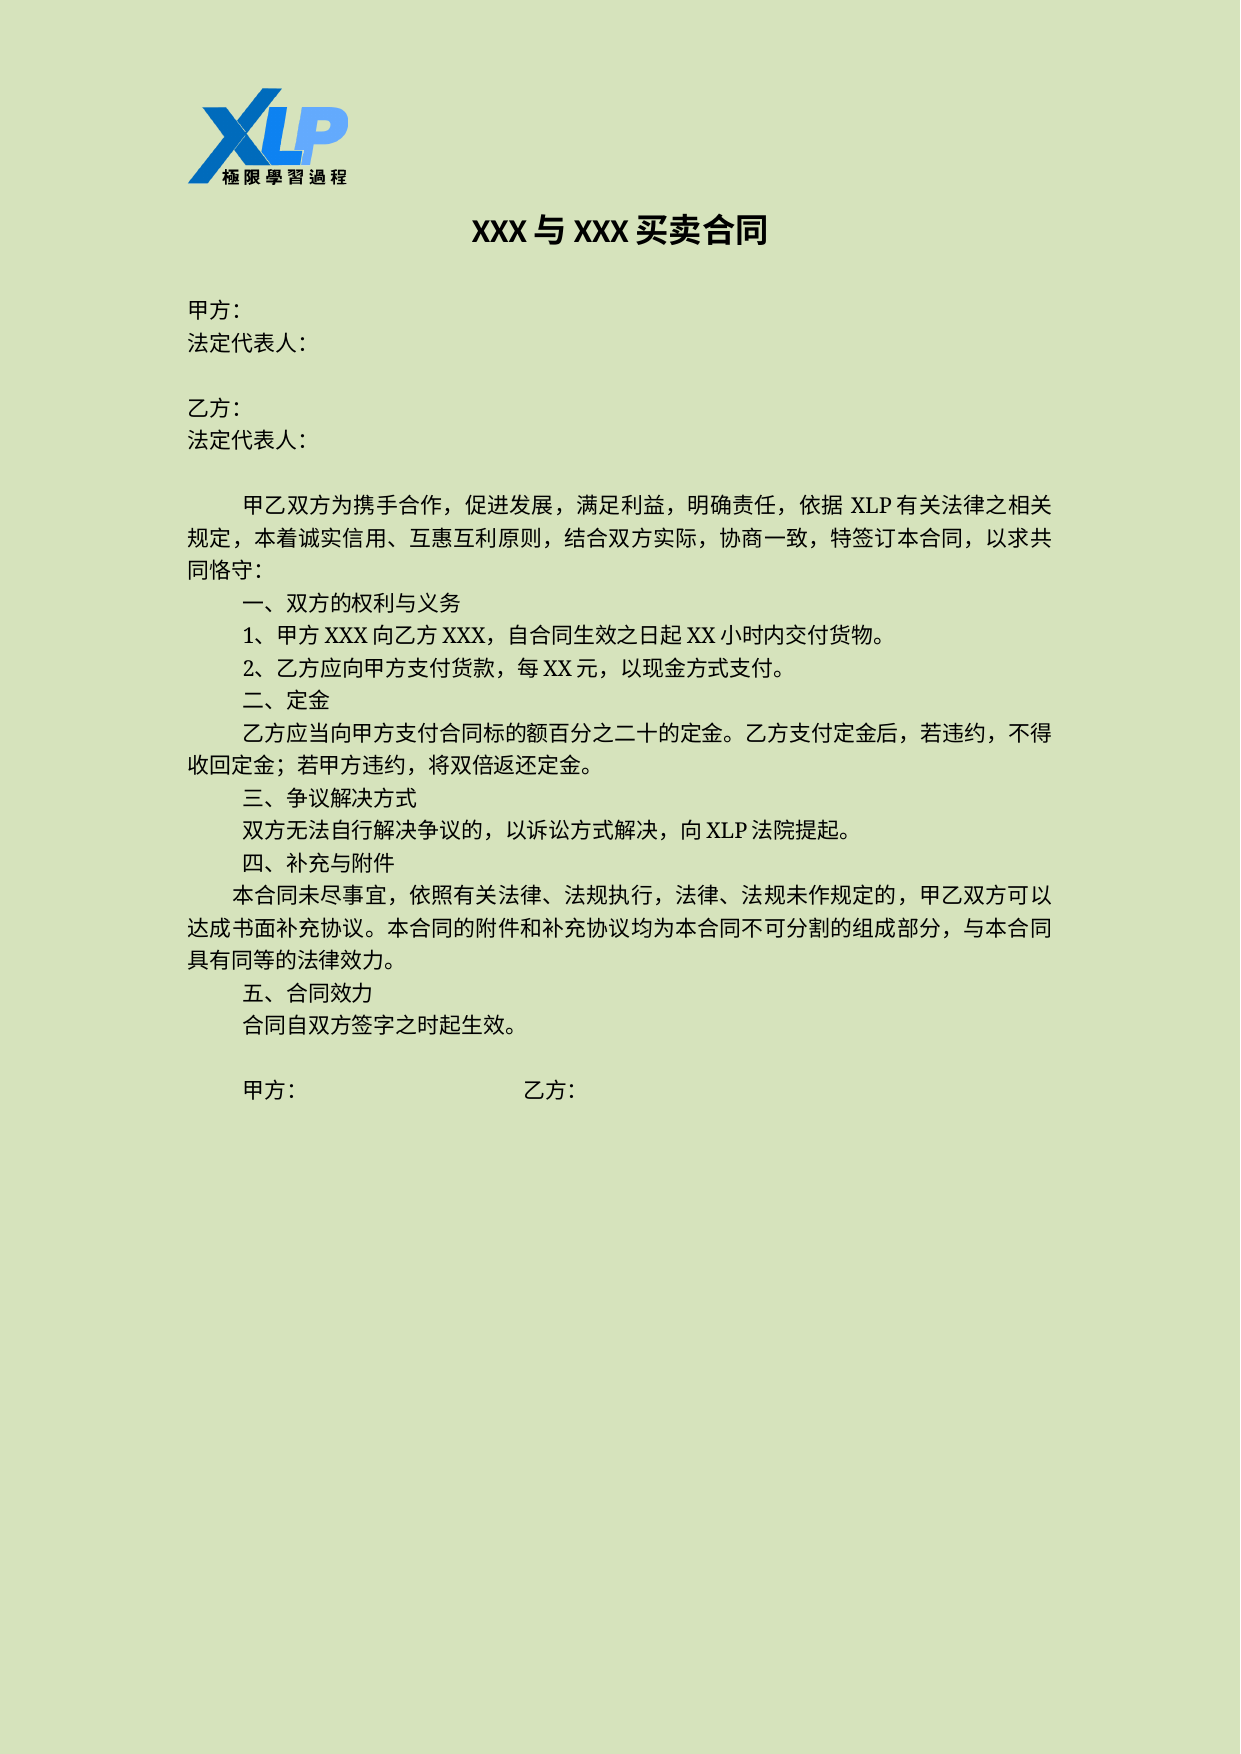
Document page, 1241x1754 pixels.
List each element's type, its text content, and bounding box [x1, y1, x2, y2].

text 甲方： 乙方： [187, 1073, 1053, 1106]
text 三、争议解决方式 [187, 781, 1053, 813]
text 二、定金 [187, 683, 1053, 716]
text 一、双方的权利与义务 [187, 586, 1053, 618]
text 2、乙方应向甲方支付货款，每XX元，以现金方式支付。 [187, 651, 1053, 683]
text 法定代表人： [187, 423, 1053, 456]
text 1、甲方XXX向乙方XXX，自合同生效之日起XX小时内交付货物。 [187, 618, 1053, 651]
text 甲乙双方为携手合作，促进发展，满足利益，明确责任，依据XLP有关法律之相关规定，本着诚实信用、互惠互利原则，结合双方实际，协商一致，特签订本合同，以求共同恪守： [187, 488, 1053, 586]
text 双方无法自行解决争议的，以诉讼方式解决，向XLP法院提起。 [187, 813, 1053, 846]
text 法定代表人： [187, 326, 1053, 358]
text 五、合同效力 [187, 976, 1053, 1008]
picture [187, 88, 348, 185]
text 甲方： [187, 293, 1053, 326]
text 乙方应当向甲方支付合同标的额百分之二十的定金。乙方支付定金后，若违约，不得收回定金；若甲方违约，将双倍返还定金。 [187, 716, 1053, 781]
text 合同自双方签字之时起生效。 [187, 1008, 1053, 1041]
text 乙方： [187, 391, 1053, 423]
text XXX与XXX买卖合同 [187, 196, 1053, 261]
text 四、补充与附件 本合同未尽事宜，依照有关法律、法规执行，法律、法规未作规定的，甲乙双方可以达成书面补充协议。本合同的附件和补充协议均为本合同不可分割的组成部分，与本合同具有同等的法律效力。 [187, 846, 1053, 976]
